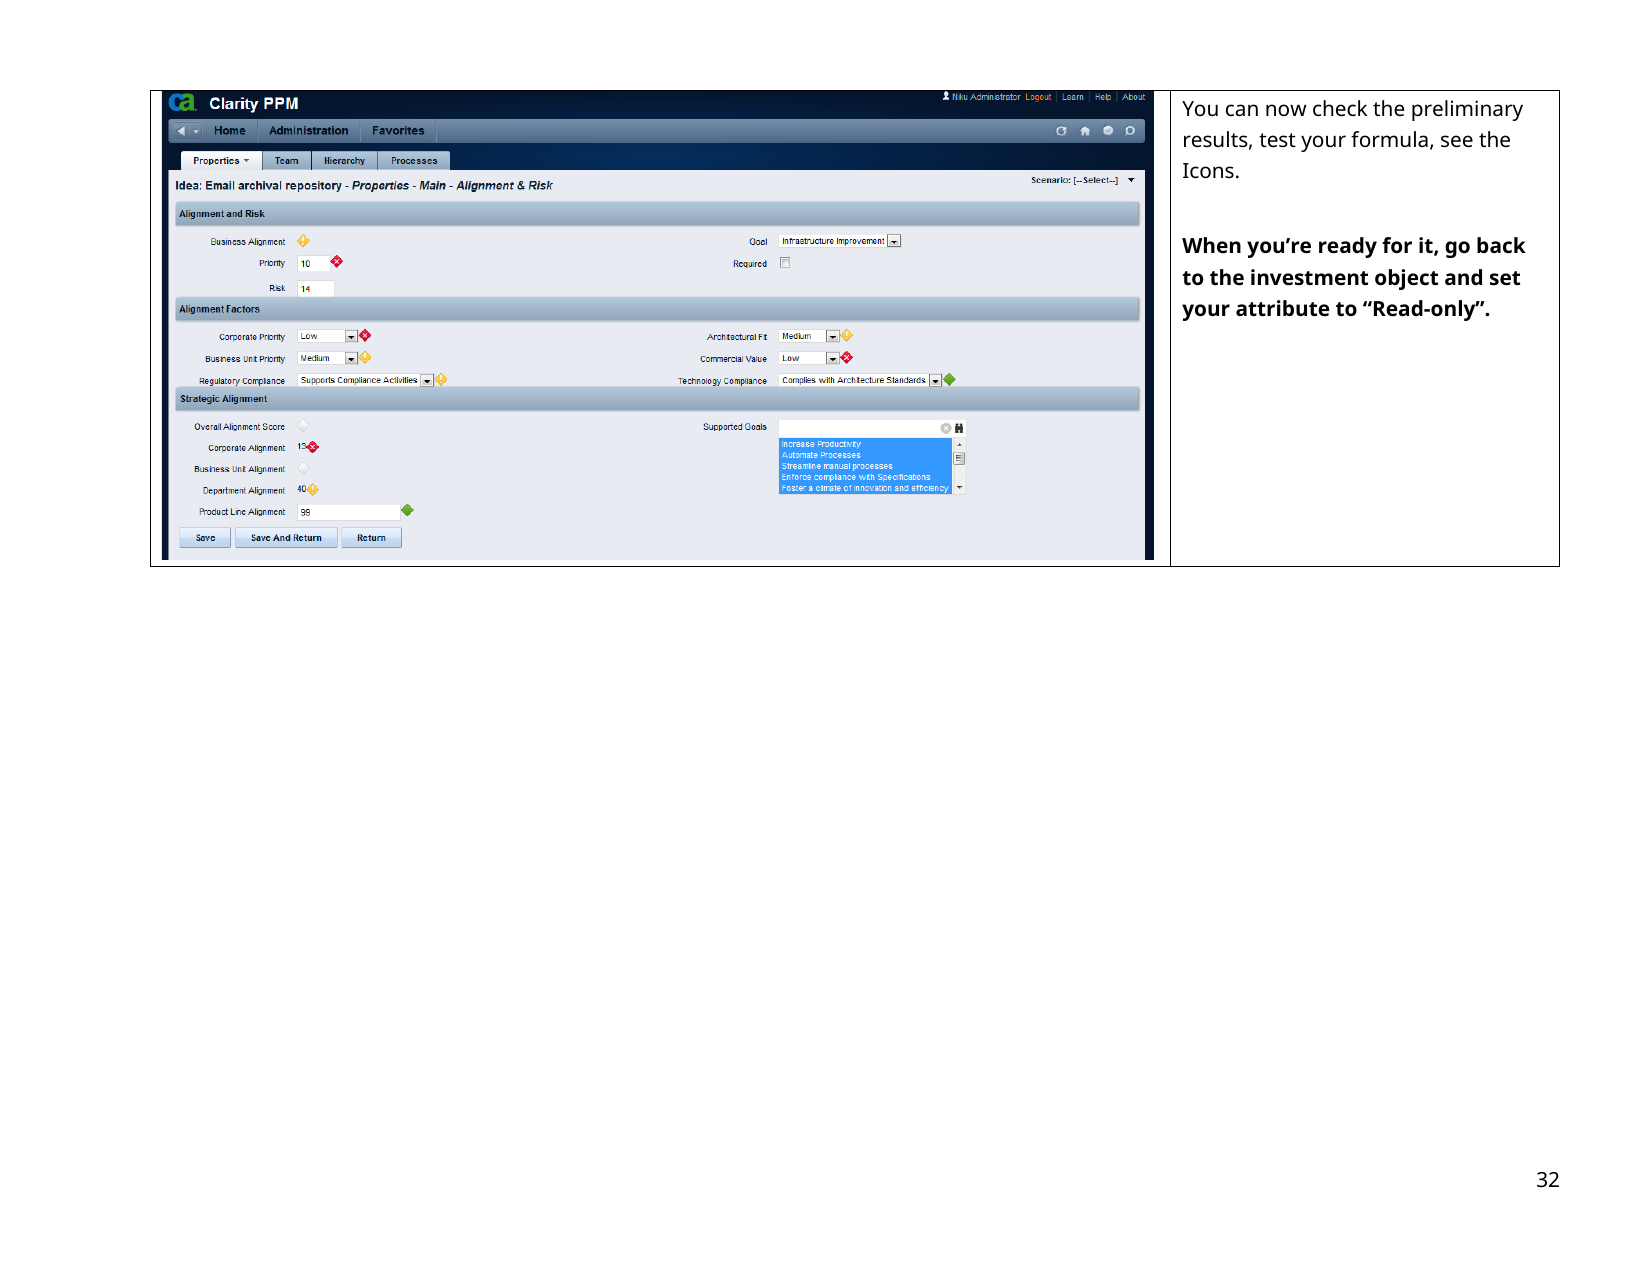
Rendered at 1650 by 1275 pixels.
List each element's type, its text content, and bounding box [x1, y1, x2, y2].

table_cell [151, 91, 1170, 566]
picture [161, 91, 1154, 560]
table_cell You can now check the preliminary results, test your formula, see the Icons. When you’re ready for it, go back to the investment object and set your attribute to “Read-only”. [1171, 91, 1559, 566]
